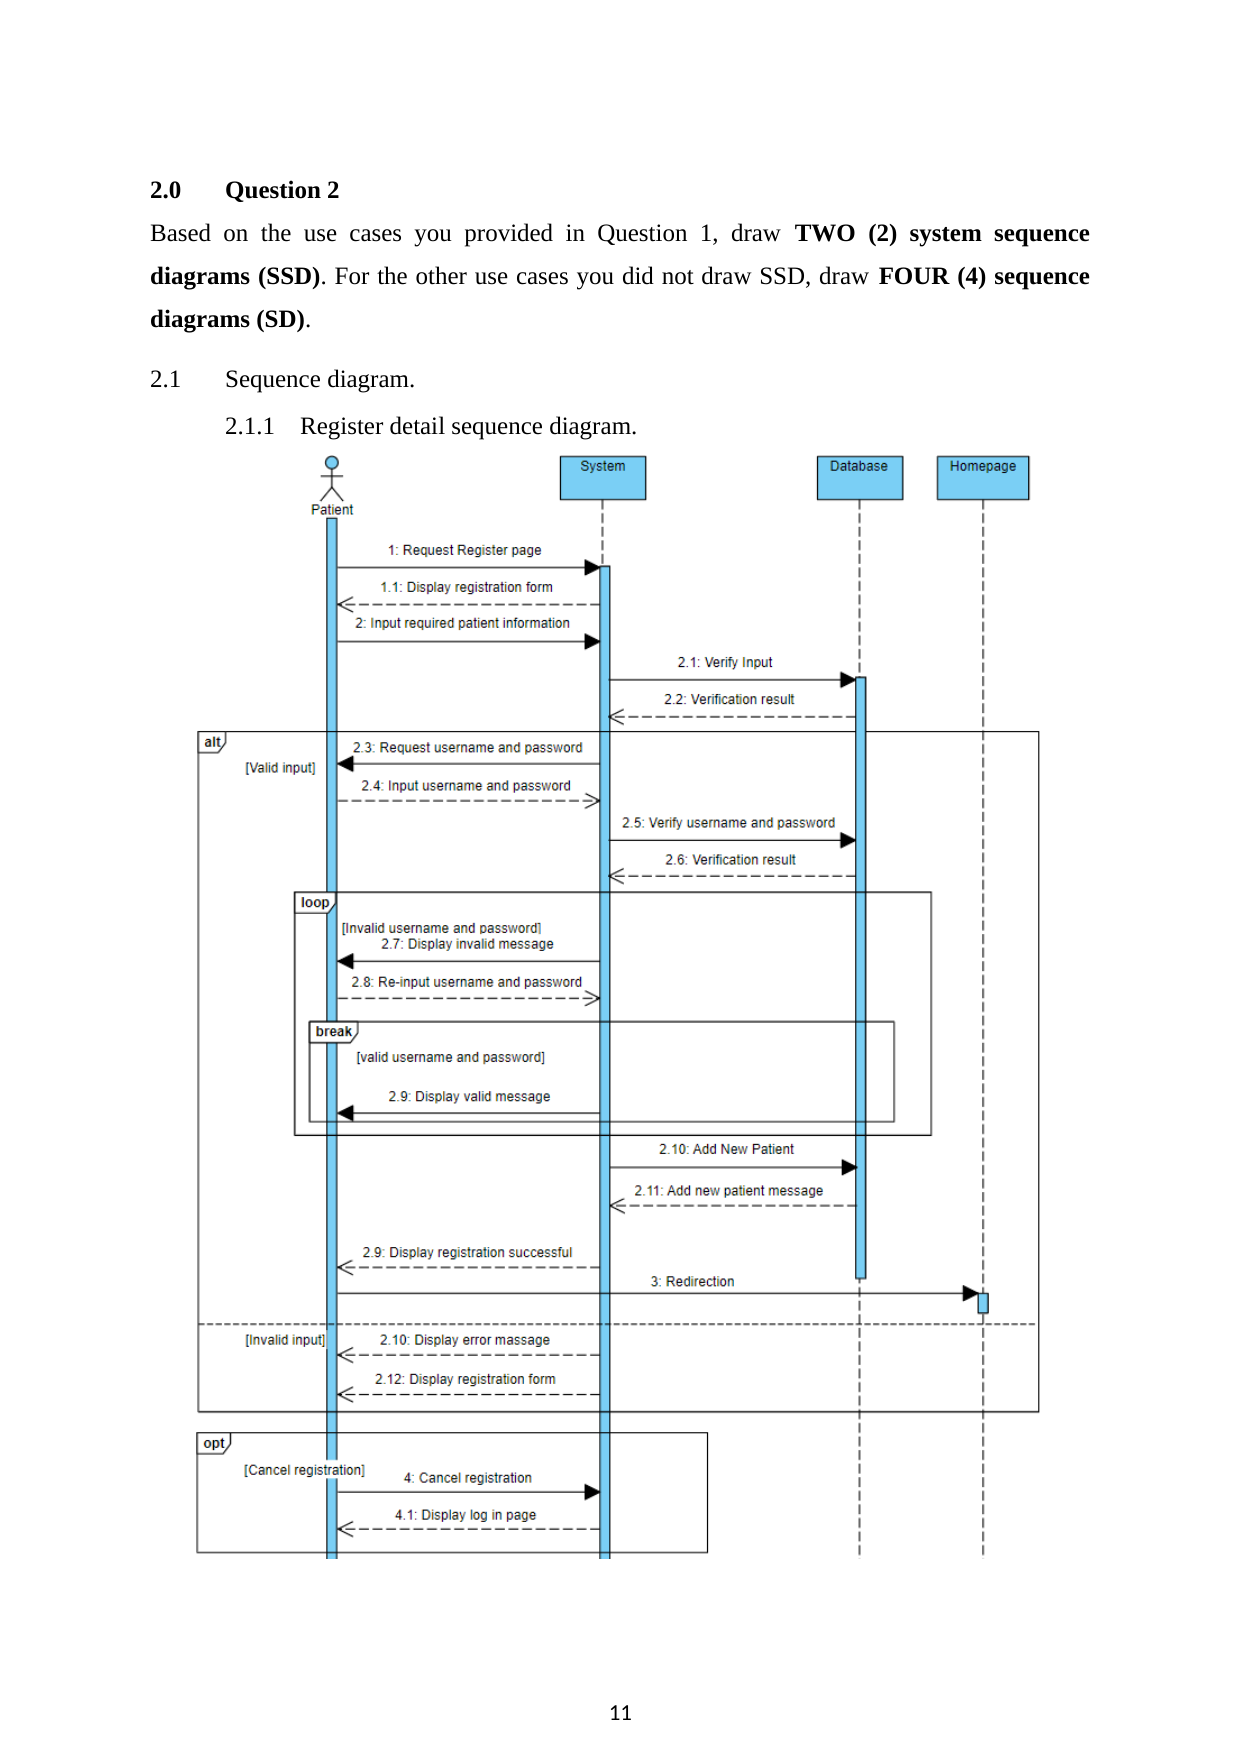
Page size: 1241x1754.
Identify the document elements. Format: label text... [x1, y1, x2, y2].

text Based on the use cases you provided in Question 1, draw TWO (2) system sequence diagrams (SSD). For the other use cases you did not draw SSD, draw FOUR (4) sequence diagrams (SD). [150, 218, 1090, 333]
subtitle 2.1.1 Register detail sequence diagram. [150, 411, 1090, 440]
subtitle 2.0 Question 2 [150, 175, 1090, 204]
picture [195, 454, 1045, 1559]
subtitle 2.1 Sequence diagram. [150, 364, 1090, 393]
